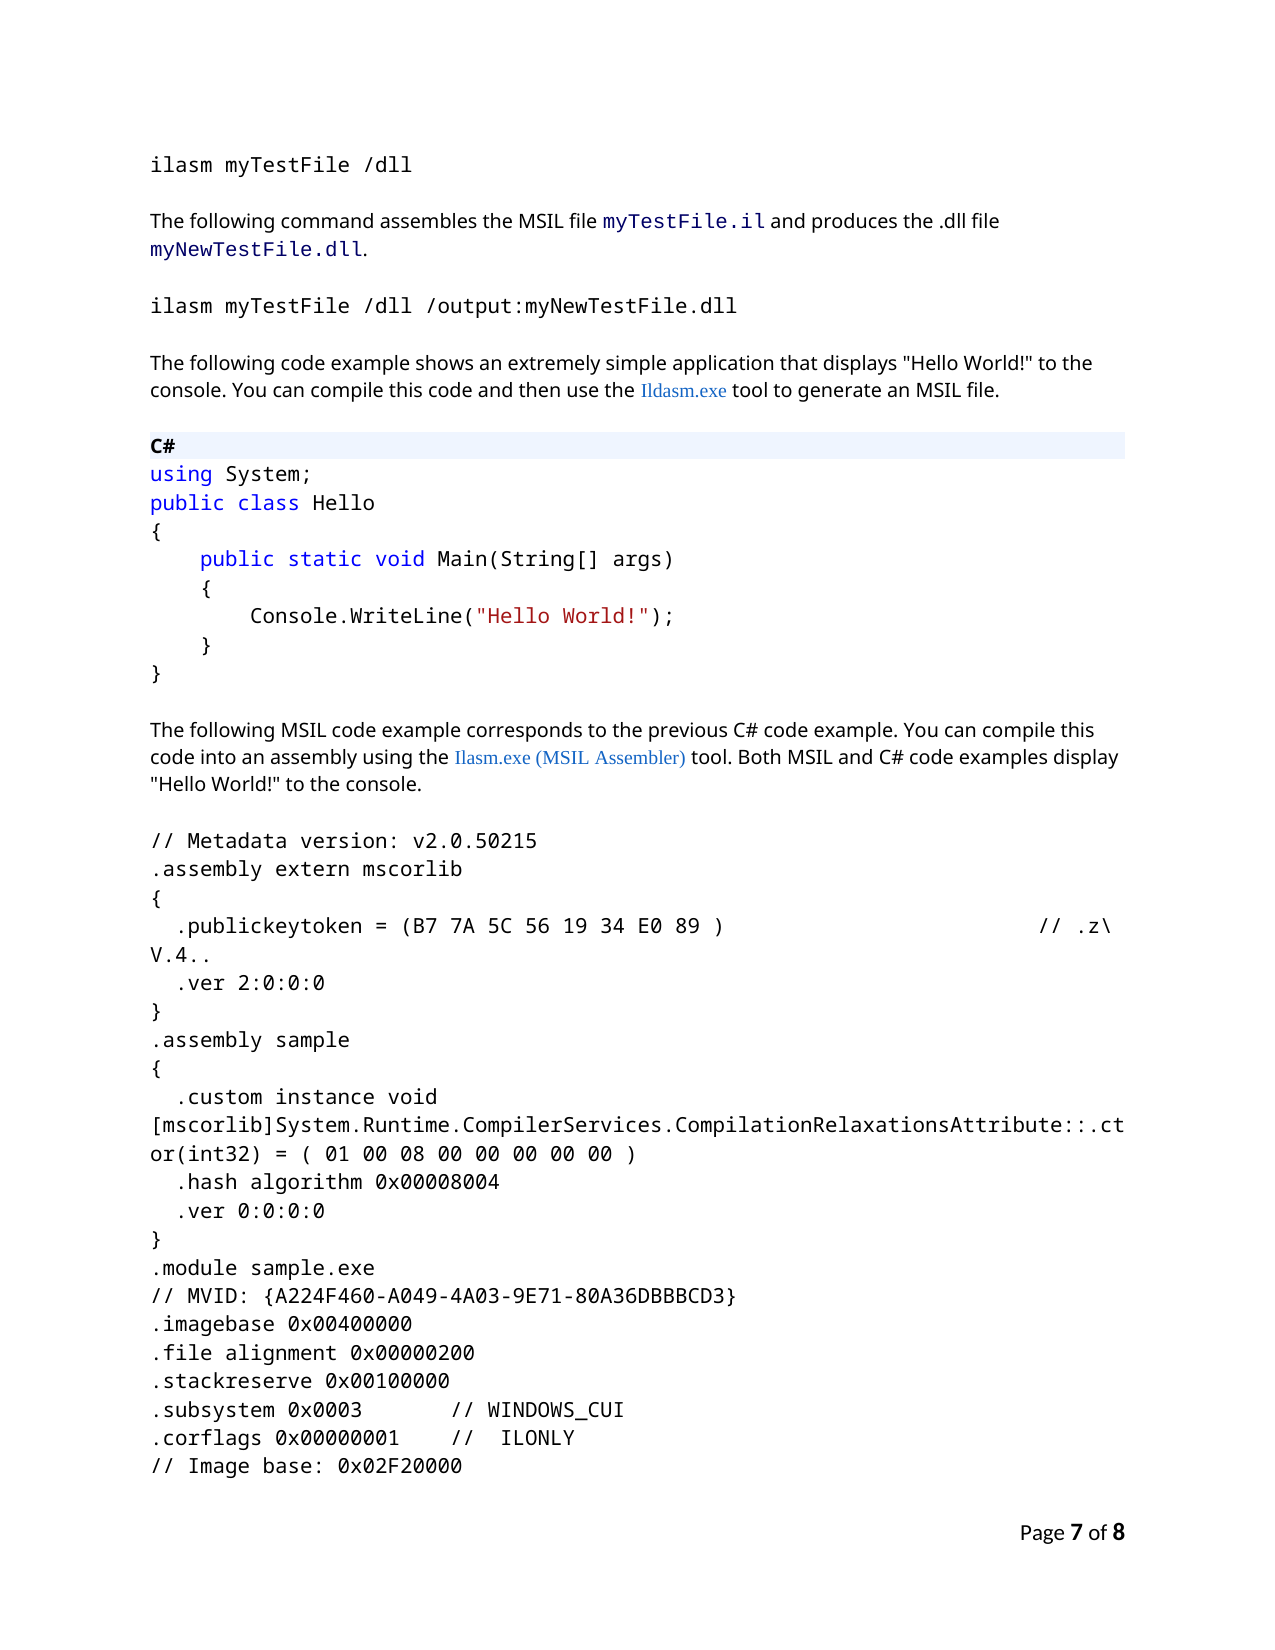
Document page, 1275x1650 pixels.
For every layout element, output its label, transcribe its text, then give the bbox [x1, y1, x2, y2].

text ilasm myTestFile /dll /output:myNewTestFile.dll [150, 292, 1125, 320]
text C# [150, 432, 1125, 459]
text The following code example shows an extremely simple application that displays "Hello World!" to the console. You can compile this code and then use the Ildasm.exe tool to generate an MSIL file. [150, 349, 1125, 403]
text ilasm myTestFile /dll [150, 150, 1125, 178]
text The following MSIL code example corresponds to the previous C# code example. You can compile this code into an assembly using the Ilasm.exe (MSIL Assembler) tool. Both MSIL and C# code examples display "Hello World!" to the console. [150, 716, 1125, 797]
text .ver 0:0:0:0 [150, 1196, 1125, 1224]
text .ver 2:0:0:0 [150, 968, 1125, 997]
text // MVID: {A224F460-A049-4A03-9E71-80A36DBBBCD3} [150, 1281, 1125, 1309]
text .assembly sample [150, 1025, 1125, 1053]
text .assembly extern mscorlib [150, 854, 1125, 883]
text .custom instance void [mscorlib]System.Runtime.CompilerServices.CompilationRelaxationsAttribute::.ctor(int32) = ( 01 00 08 00 00 00 00 00 ) [150, 1082, 1125, 1167]
text } [150, 630, 1125, 658]
text Console.WriteLine("Hello World!"); [150, 601, 1125, 630]
text .publickeytoken = (B7 7A 5C 56 19 34 E0 89 ) // .z\V.4.. [150, 911, 1125, 968]
text // Metadata version: v2.0.50215 [150, 826, 1125, 854]
text .file alignment 0x00000200 [150, 1338, 1125, 1366]
text .stackreserve 0x00100000 [150, 1366, 1125, 1395]
text .subsystem 0x0003 // WINDOWS_CUI [150, 1395, 1125, 1423]
text } [150, 1224, 1125, 1253]
text using System; [150, 459, 1125, 488]
text .module sample.exe [150, 1253, 1125, 1281]
text } [150, 997, 1125, 1025]
text // Image base: 0x02F20000 [150, 1452, 1125, 1480]
text The following command assembles the MSIL file myTestFile.il and produces the .dll file myNewTestFile.dll. [150, 208, 1125, 262]
text { [150, 573, 1125, 601]
text } [150, 658, 1125, 687]
text public class Hello [150, 488, 1125, 516]
text public static void Main(String[] args) [150, 544, 1125, 573]
text .hash algorithm 0x00008004 [150, 1167, 1125, 1196]
text { [150, 1053, 1125, 1082]
text .imagebase 0x00400000 [150, 1309, 1125, 1338]
text { [150, 883, 1125, 911]
text { [150, 516, 1125, 544]
text .corflags 0x00000001 // ILONLY [150, 1423, 1125, 1452]
